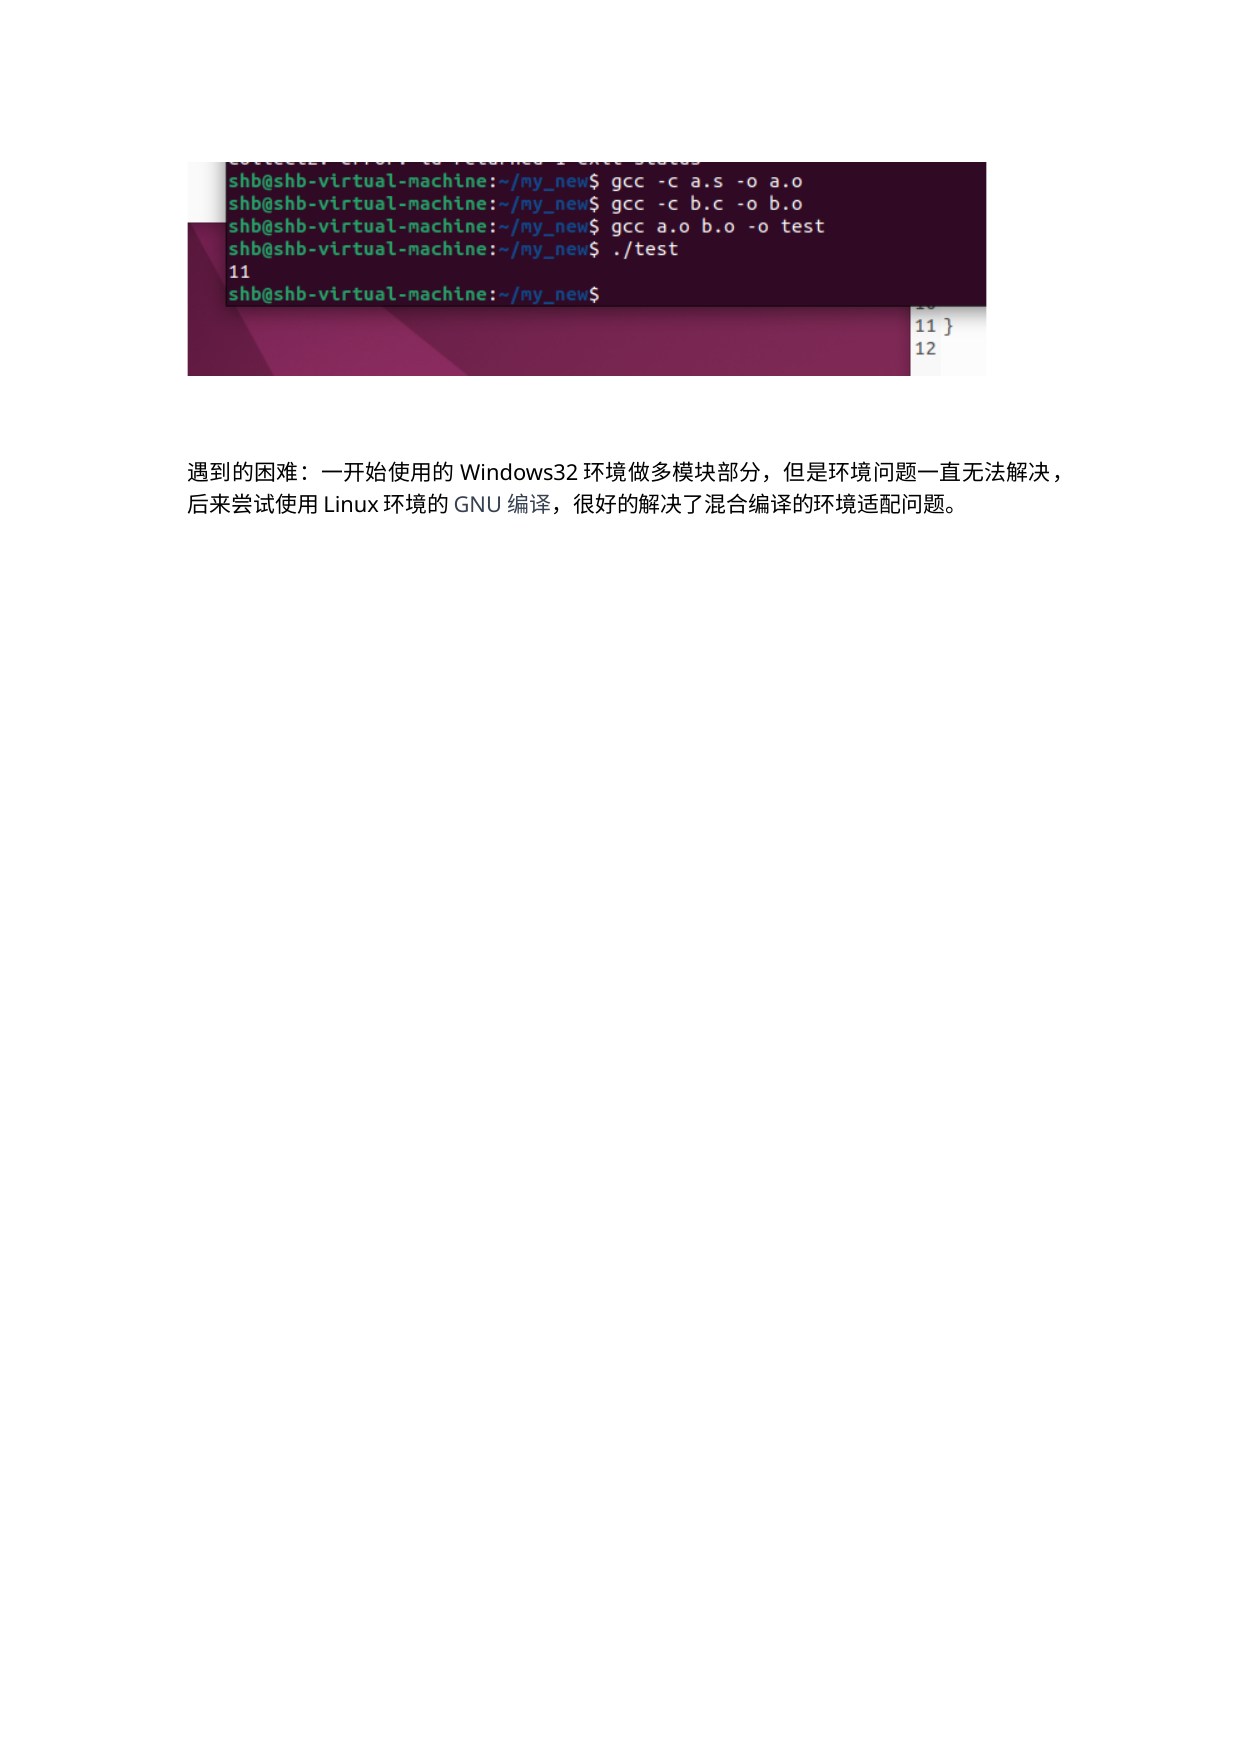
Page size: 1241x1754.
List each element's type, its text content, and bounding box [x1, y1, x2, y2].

text 遇到的困难：一开始使用的Windows32环境做多模块部分，但是环境问题一直无法解决，后来尝试使用Linux环境的GNU 编译，很好的解决了混合编译的环境适配问题。 [187, 454, 1053, 519]
picture [187, 162, 987, 376]
